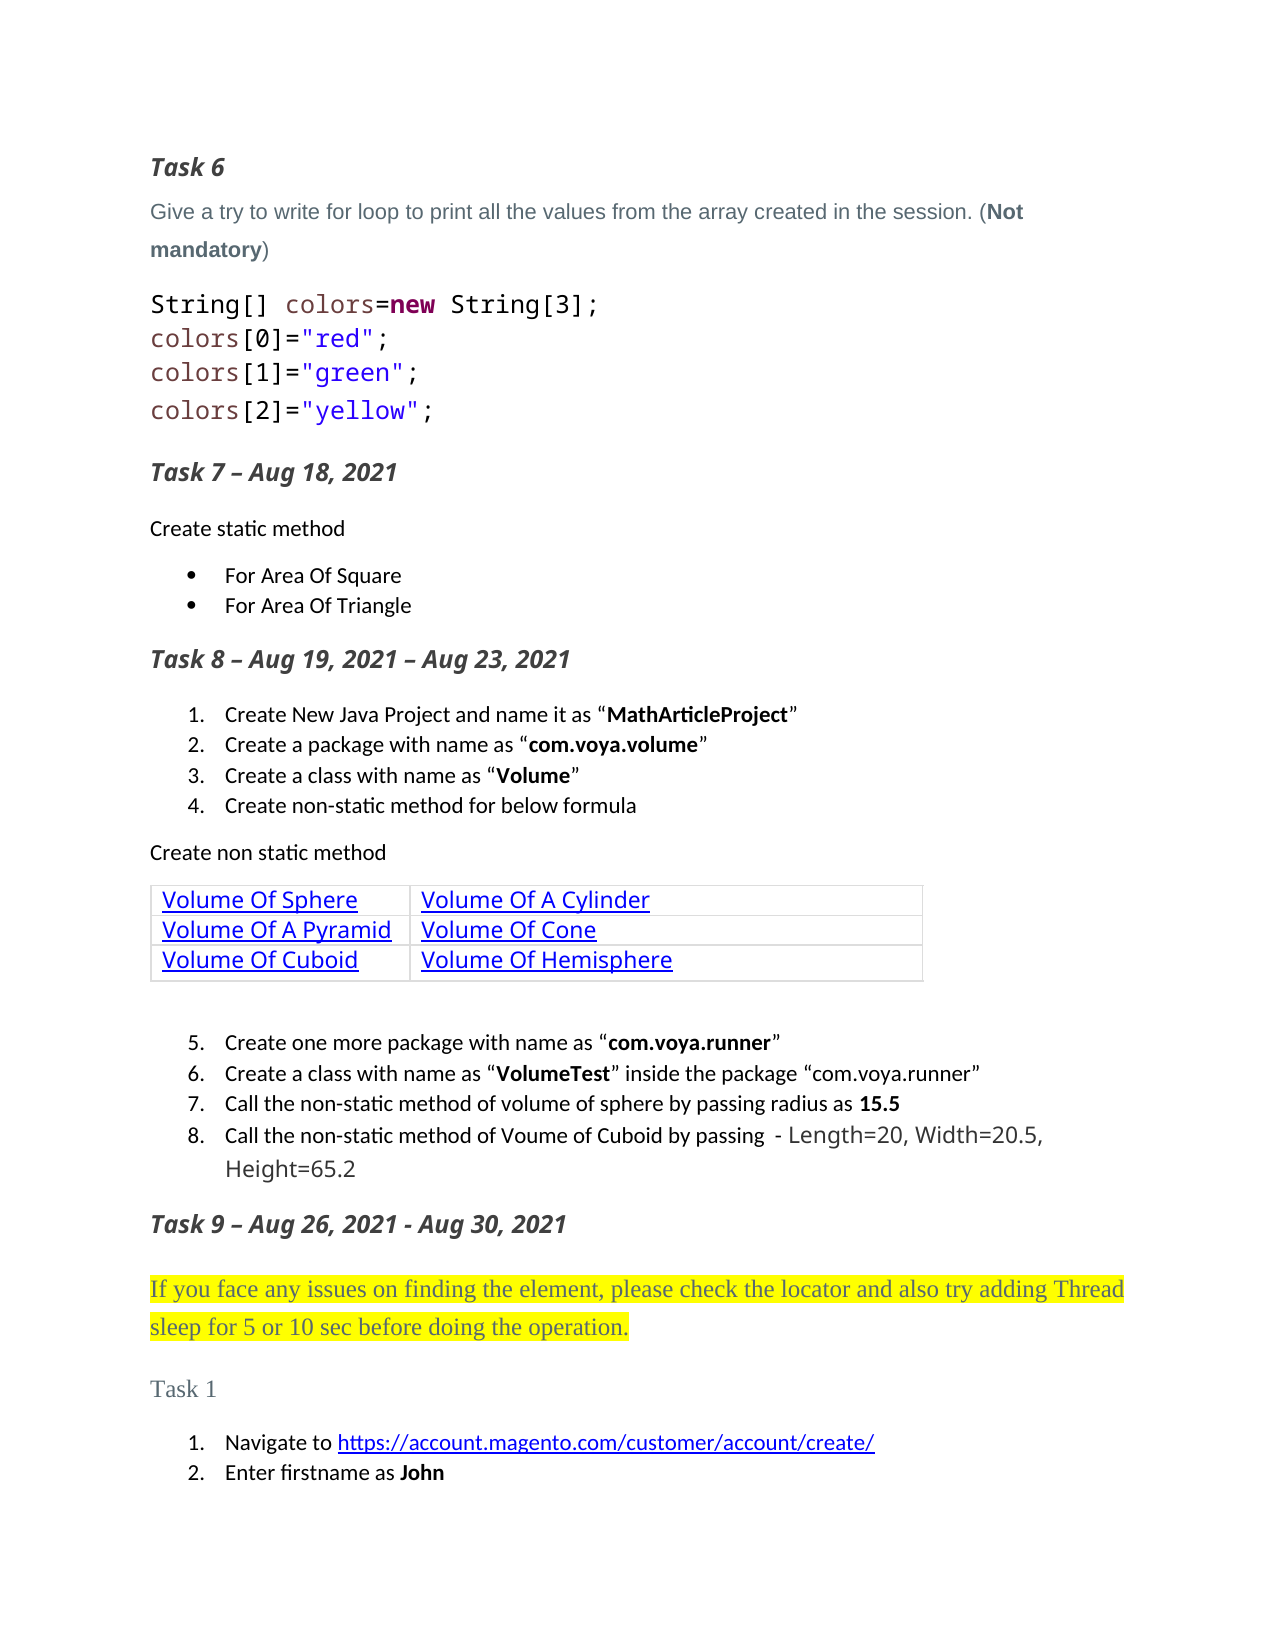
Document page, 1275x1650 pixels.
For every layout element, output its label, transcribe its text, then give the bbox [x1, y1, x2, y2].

table_cell Volume Of A Pyramid [152, 916, 409, 944]
text Give a try to write for loop to print all the values from the array created in the session. (Not mandatory) [150, 187, 1125, 262]
subtitle Task 8 – Aug 19, 2021 – Aug 23, 2021 [150, 638, 1125, 675]
list Create a class with name as “VolumeTest” inside the package “com.voya.runner” [187, 1059, 1125, 1087]
list For Area Of Square [187, 561, 1125, 589]
list Create a package with name as “com.voya.volume” [187, 731, 1125, 759]
table_cell Volume Of Hemisphere [411, 946, 922, 980]
text String[] colors=new String[3]; [150, 287, 1125, 321]
list Create a class with name as “Volume” [187, 761, 1125, 789]
text If you face any issues on finding the element, please check the locator and also try adding Thread sleep for 5 or 10 sec before doing the operation. [150, 1266, 1125, 1341]
list Create one more package with name as “com.voya.runner” [187, 1028, 1125, 1057]
text Create static method [150, 514, 1125, 542]
table_cell Volume Of Cone [411, 916, 922, 944]
table_header Volume Of Sphere [152, 886, 409, 914]
text colors[0]="red"; [150, 321, 1125, 355]
subtitle Task 9 – Aug 26, 2021 - Aug 30, 2021 [150, 1203, 1125, 1241]
list Call the non-static method of Voume of Cuboid by passing - Length=20, Width=20.5, Height=65.2 [187, 1119, 1125, 1184]
list Create non-static method for below formula [187, 791, 1125, 819]
subtitle Task 7 – Aug 18, 2021 [150, 451, 1125, 489]
text colors[2]="yellow"; [150, 389, 1125, 426]
subtitle Task 6 [150, 150, 1125, 184]
list Create New Java Project and name it as “MathArticleProject” [187, 700, 1125, 728]
list Navigate to https://account.magento.com/customer/account/create/ [187, 1428, 1125, 1456]
text Create non static method [150, 838, 1125, 866]
text Task 1 [150, 1366, 1125, 1403]
text colors[1]="green"; [150, 355, 1125, 389]
table_cell Volume Of Cuboid [152, 946, 409, 980]
list Call the non-static method of volume of sphere by passing radius as 15.5 [187, 1089, 1125, 1117]
table_header Volume Of A Cylinder [411, 886, 922, 914]
list For Area Of Triangle [187, 591, 1125, 619]
list Enter firstname as John [187, 1458, 1125, 1487]
